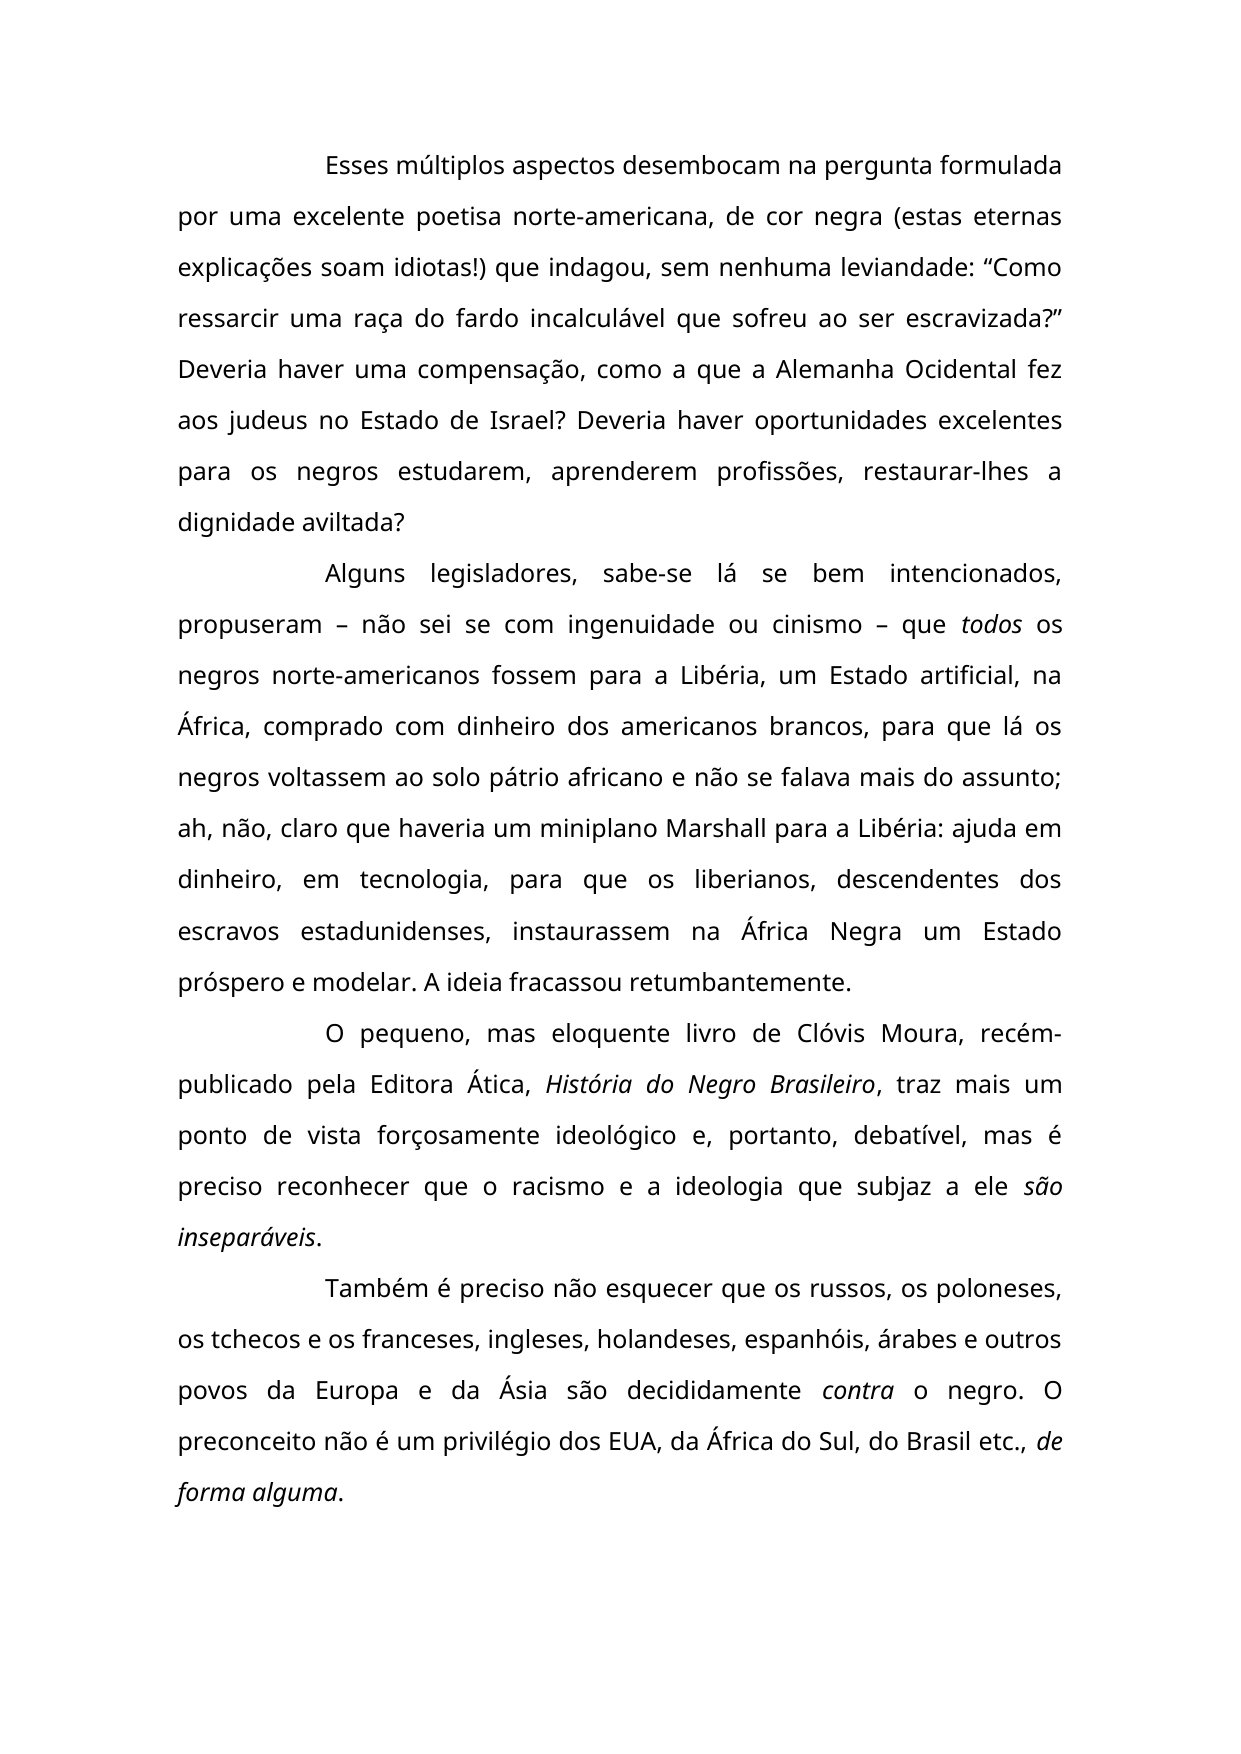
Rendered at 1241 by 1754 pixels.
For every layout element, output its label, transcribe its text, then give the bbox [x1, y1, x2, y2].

text Também é preciso não esquecer que os russos, os poloneses, os tchecos e os franceses, ingleses, holandeses, espanhóis, árabes e outros povos da Europa e da Ásia são decididamente contra o negro. O preconceito não é um privilégio dos EUA, da África do Sul, do Brasil etc., de forma alguma. [177, 1271, 1063, 1509]
text Alguns legisladores, sabe-se lá se bem intencionados, propuseram – não sei se com ingenuidade ou cinismo – que todos os negros norte-americanos fossem para a Libéria, um Estado artificial, na África, comprado com dinheiro dos americanos brancos, para que lá os negros voltassem ao solo pátrio africano e não se falava mais do assunto; ah, não, claro que haveria um miniplano Marshall para a Libéria: ajuda em dinheiro, em tecnologia, para que os liberianos, descendentes dos escravos estadunidenses, instaurassem na África Negra um Estado próspero e modelar. A ideia fracassou retumbantemente. [177, 556, 1063, 998]
text Esses múltiplos aspectos desembocam na pergunta formulada por uma excelente poetisa norte-americana, de cor negra (estas eternas explicações soam idiotas!) que indagou, sem nenhuma leviandade: “Como ressarcir uma raça do fardo incalculável que sofreu ao ser escravizada?” Deveria haver uma compensação, como a que a Alemanha Ocidental fez aos judeus no Estado de Israel? Deveria haver oportunidades excelentes para os negros estudarem, aprenderem profissões, restaurar-lhes a dignidade aviltada? [177, 148, 1063, 539]
text O pequeno, mas eloquente livro de Clóvis Moura, recém-publicado pela Editora Ática, História do Negro Brasileiro, traz mais um ponto de vista forçosamente ideológico e, portanto, debatível, mas é preciso reconhecer que o racismo e a ideologia que subjaz a ele são inseparáveis. [177, 1015, 1063, 1253]
